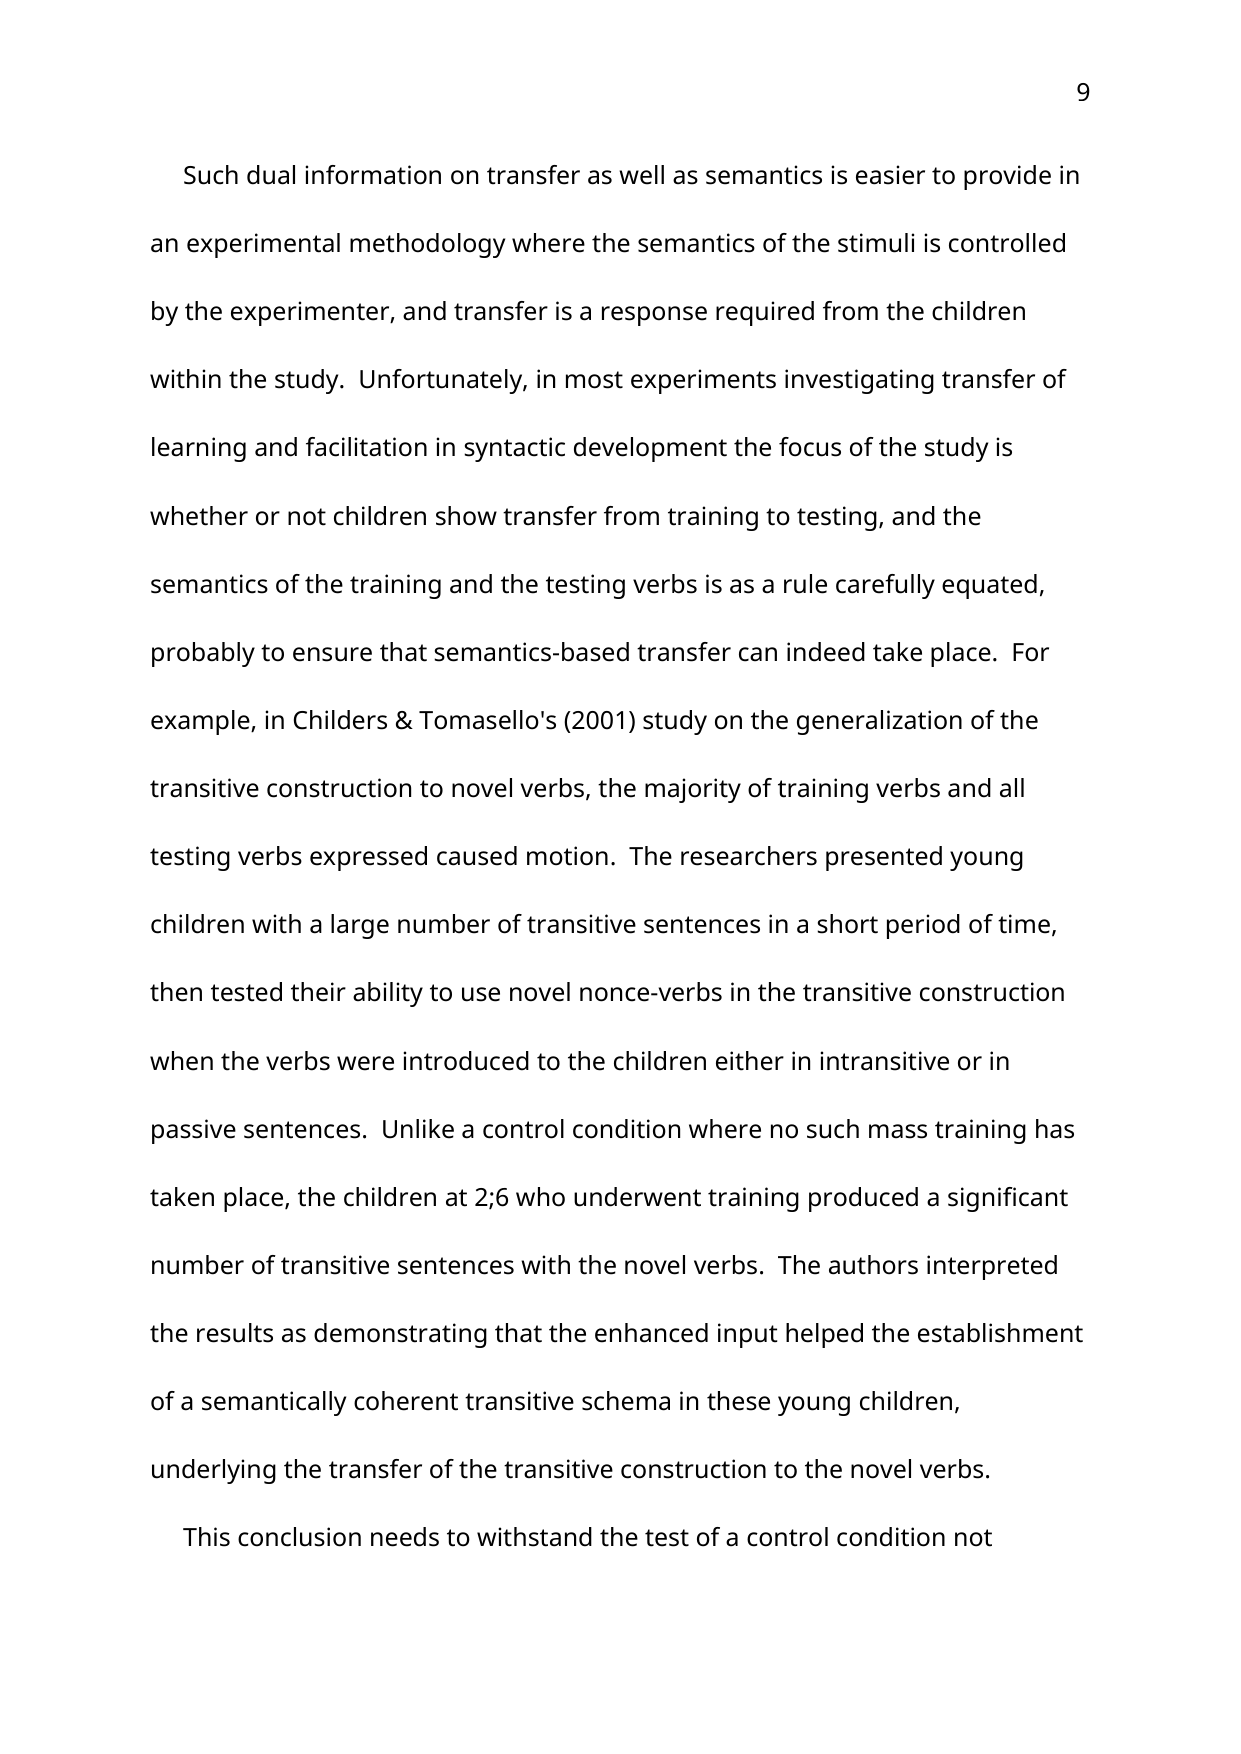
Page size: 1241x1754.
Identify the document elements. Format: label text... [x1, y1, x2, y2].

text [150, 1520, 1090, 1554]
text Such dual information on transfer as well as semantics is easier to provide in an experimental methodology where the semantics of the stimuli is controlled by the experimenter, and transfer is a response required from the children within the study. Unfortunately, in most experiments investigating transfer of learning and facilitation in syntactic development the focus of the study is whether or not children show transfer from training to testing, and the semantics of the training and the testing verbs is as a rule carefully equated, probably to ensure that semantics-based transfer can indeed take place. For example, in Childers & Tomasello's (2001) study on the generalization of the transitive construction to novel verbs, the majority of training verbs and all testing verbs expressed caused motion. The researchers presented young children with a large number of transitive sentences in a short period of time, then tested their ability to use novel nonce-verbs in the transitive construction when the verbs were introduced to the children either in intransitive or in passive sentences. Unlike a control condition where no such mass training has taken place, the children at 2;6 who underwent training produced a significant number of transitive sentences with the novel verbs. The authors interpreted the results as demonstrating that the enhanced input helped the establishment of a semantically coherent transitive schema in these young children, underlying the transfer of the transitive construction to the novel verbs. [150, 157, 1090, 1486]
